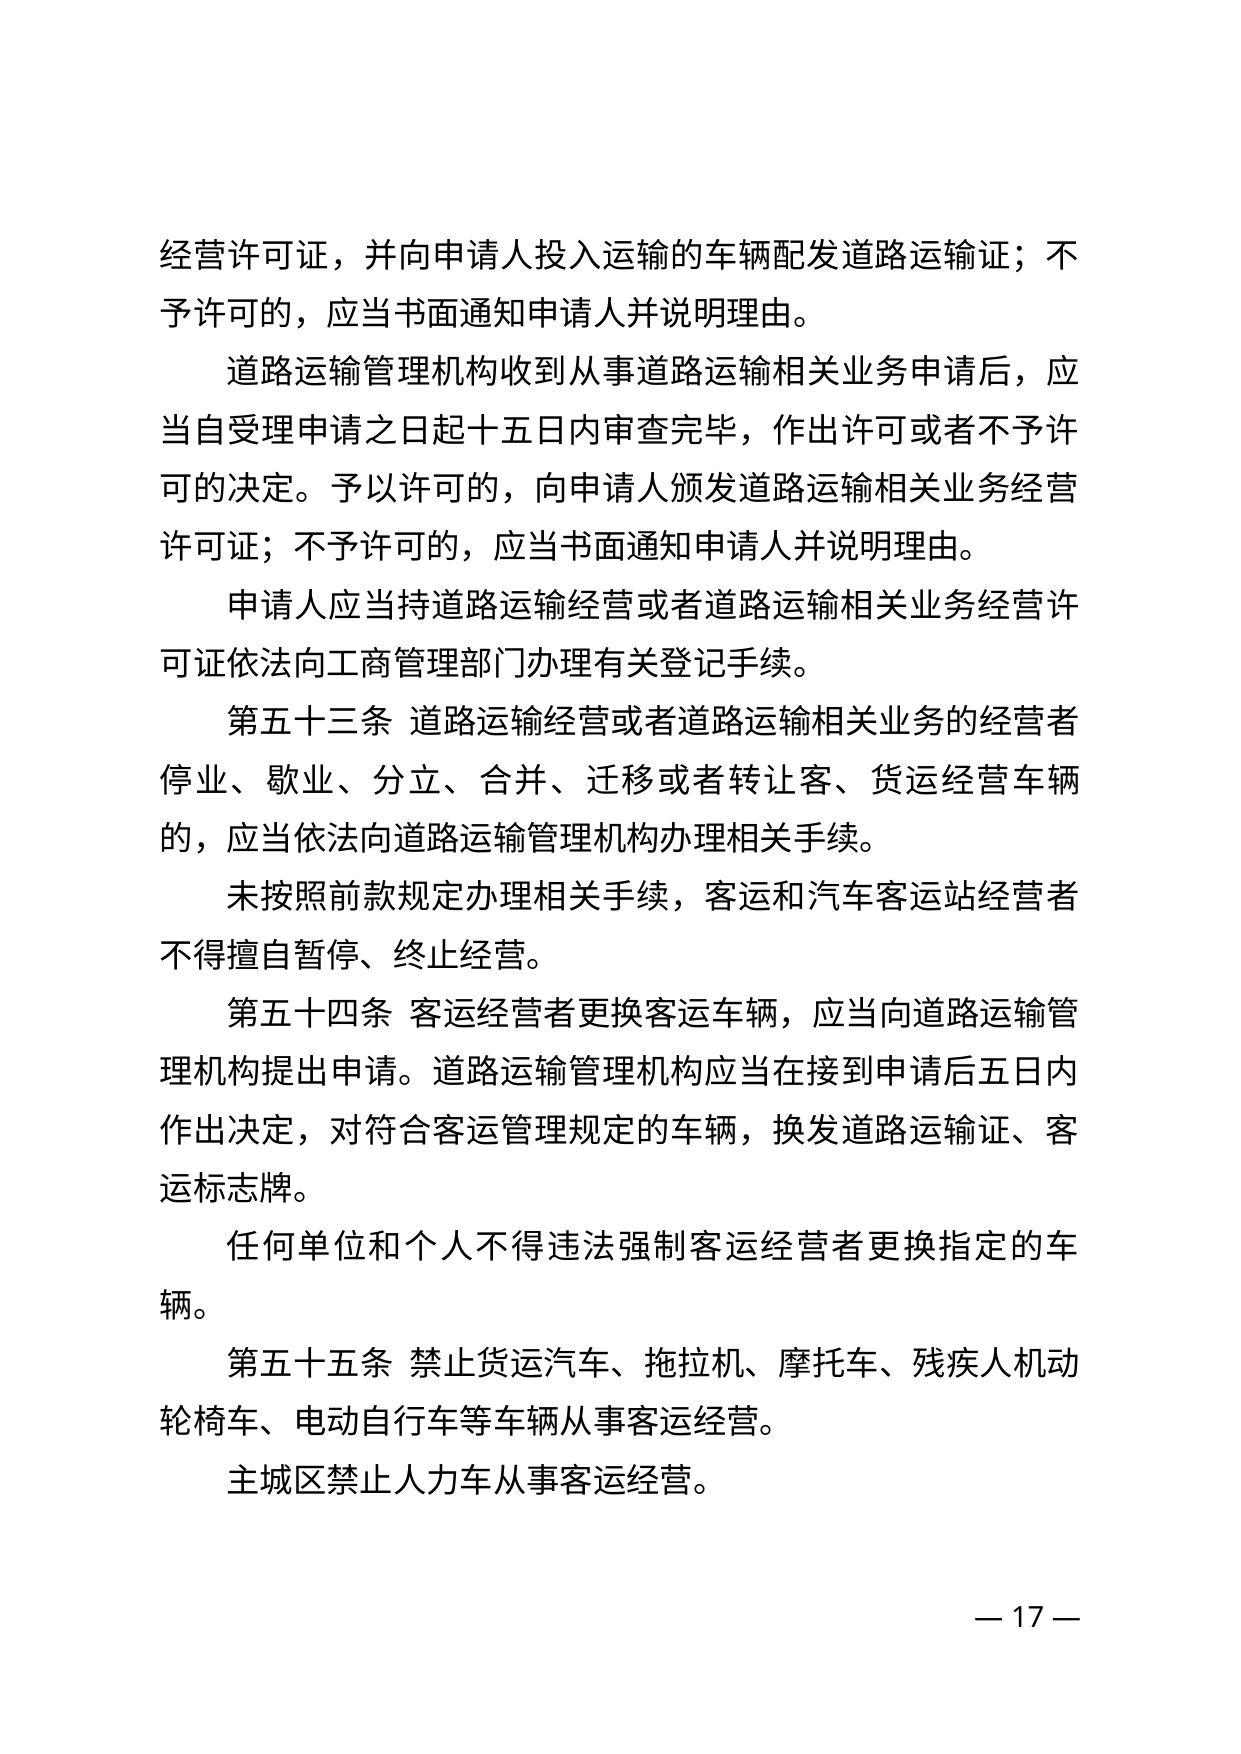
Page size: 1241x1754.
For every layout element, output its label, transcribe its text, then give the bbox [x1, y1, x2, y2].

text 第五十五条 禁止货运汽车、拖拉机、摩托车、残疾人机动轮椅车、电动自行车等车辆从事客运经营。 [159, 1329, 1081, 1445]
text 未按照前款规定办理相关手续，客运和汽车客运站经营者不得擅自暂停、终止经营。 [159, 862, 1081, 979]
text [159, 220, 1081, 337]
text 任何单位和个人不得违法强制客运经营者更换指定的车辆。 [159, 1212, 1081, 1329]
text 主城区禁止人力车从事客运经营。 [159, 1445, 1081, 1504]
text 第五十四条 客运经营者更换客运车辆，应当向道路运输管理机构提出申请。道路运输管理机构应当在接到申请后五日内作出决定，对符合客运管理规定的车辆，换发道路运输证、客运标志牌。 [159, 979, 1081, 1212]
text 申请人应当持道路运输经营或者道路运输相关业务经营许可证依法向工商管理部门办理有关登记手续。 [159, 570, 1081, 687]
text 第五十三条 道路运输经营或者道路运输相关业务的经营者停业、歇业、分立、合并、迁移或者转让客、货运经营车辆的，应当依法向道路运输管理机构办理相关手续。 [159, 687, 1081, 862]
text 道路运输管理机构收到从事道路运输相关业务申请后，应当自受理申请之日起十五日内审查完毕，作出许可或者不予许可的决定。予以许可的，向申请人颁发道路运输相关业务经营许可证；不予许可的，应当书面通知申请人并说明理由。 [159, 337, 1081, 570]
